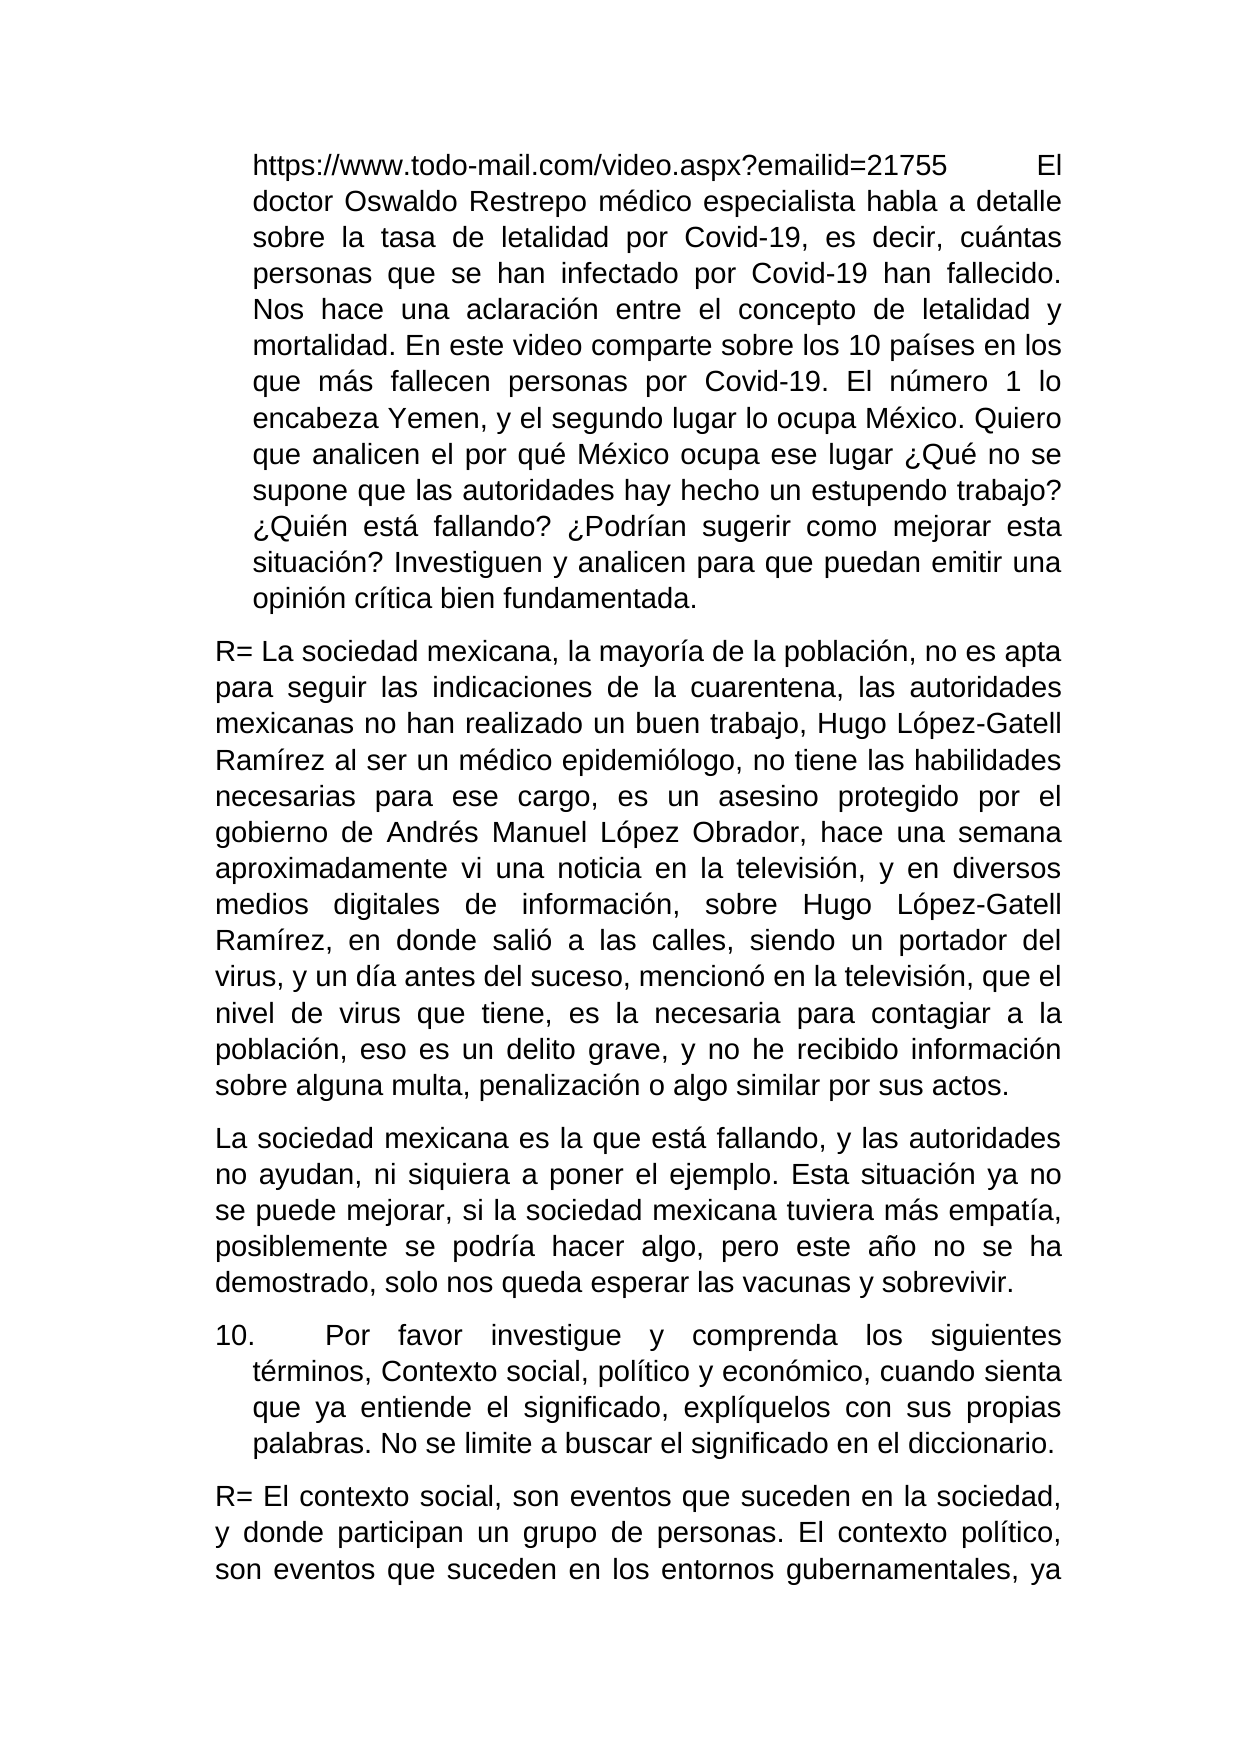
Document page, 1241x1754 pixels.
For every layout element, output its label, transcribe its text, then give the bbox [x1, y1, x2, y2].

text La sociedad mexicana es la que está fallando, y las autoridades no ayudan, ni siquiera a poner el ejemplo. Esta situación ya no se puede mejorar, si la sociedad mexicana tuviera más empatía, posiblemente se podría hacer algo, pero este año no se ha demostrado, solo nos queda esperar las vacunas y sobrevivir. [215, 1121, 1063, 1299]
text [215, 1479, 1063, 1585]
text R= La sociedad mexicana, la mayoría de la población, no es apta para seguir las indicaciones de la cuarentena, las autoridades mexicanas no han realizado un buen trabajo, Hugo López-Gatell Ramírez al ser un médico epidemiólogo, no tiene las habilidades necesarias para ese cargo, es un asesino protegido por el gobierno de Andrés Manuel López Obrador, hace una semana aproximadamente vi una noticia en la televisión, y en diversos medios digitales de información, sobre Hugo López-Gatell Ramírez, en donde salió a las calles, siendo un portador del virus, y un día antes del suceso, mencionó en la televisión, que el nivel de virus que tiene, es la necesaria para contagiar a la población, eso es un delito grave, y no he recibido información sobre alguna multa, penalización o algo similar por sus actos. [215, 634, 1063, 1101]
list Por favor investigue y comprenda los siguientes términos, Contexto social, político y económico, cuando sienta que ya entiende el significado, explíquelos con sus propias palabras. No se limite a buscar el significado en el diccionario. [215, 1318, 1063, 1460]
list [215, 148, 1063, 615]
